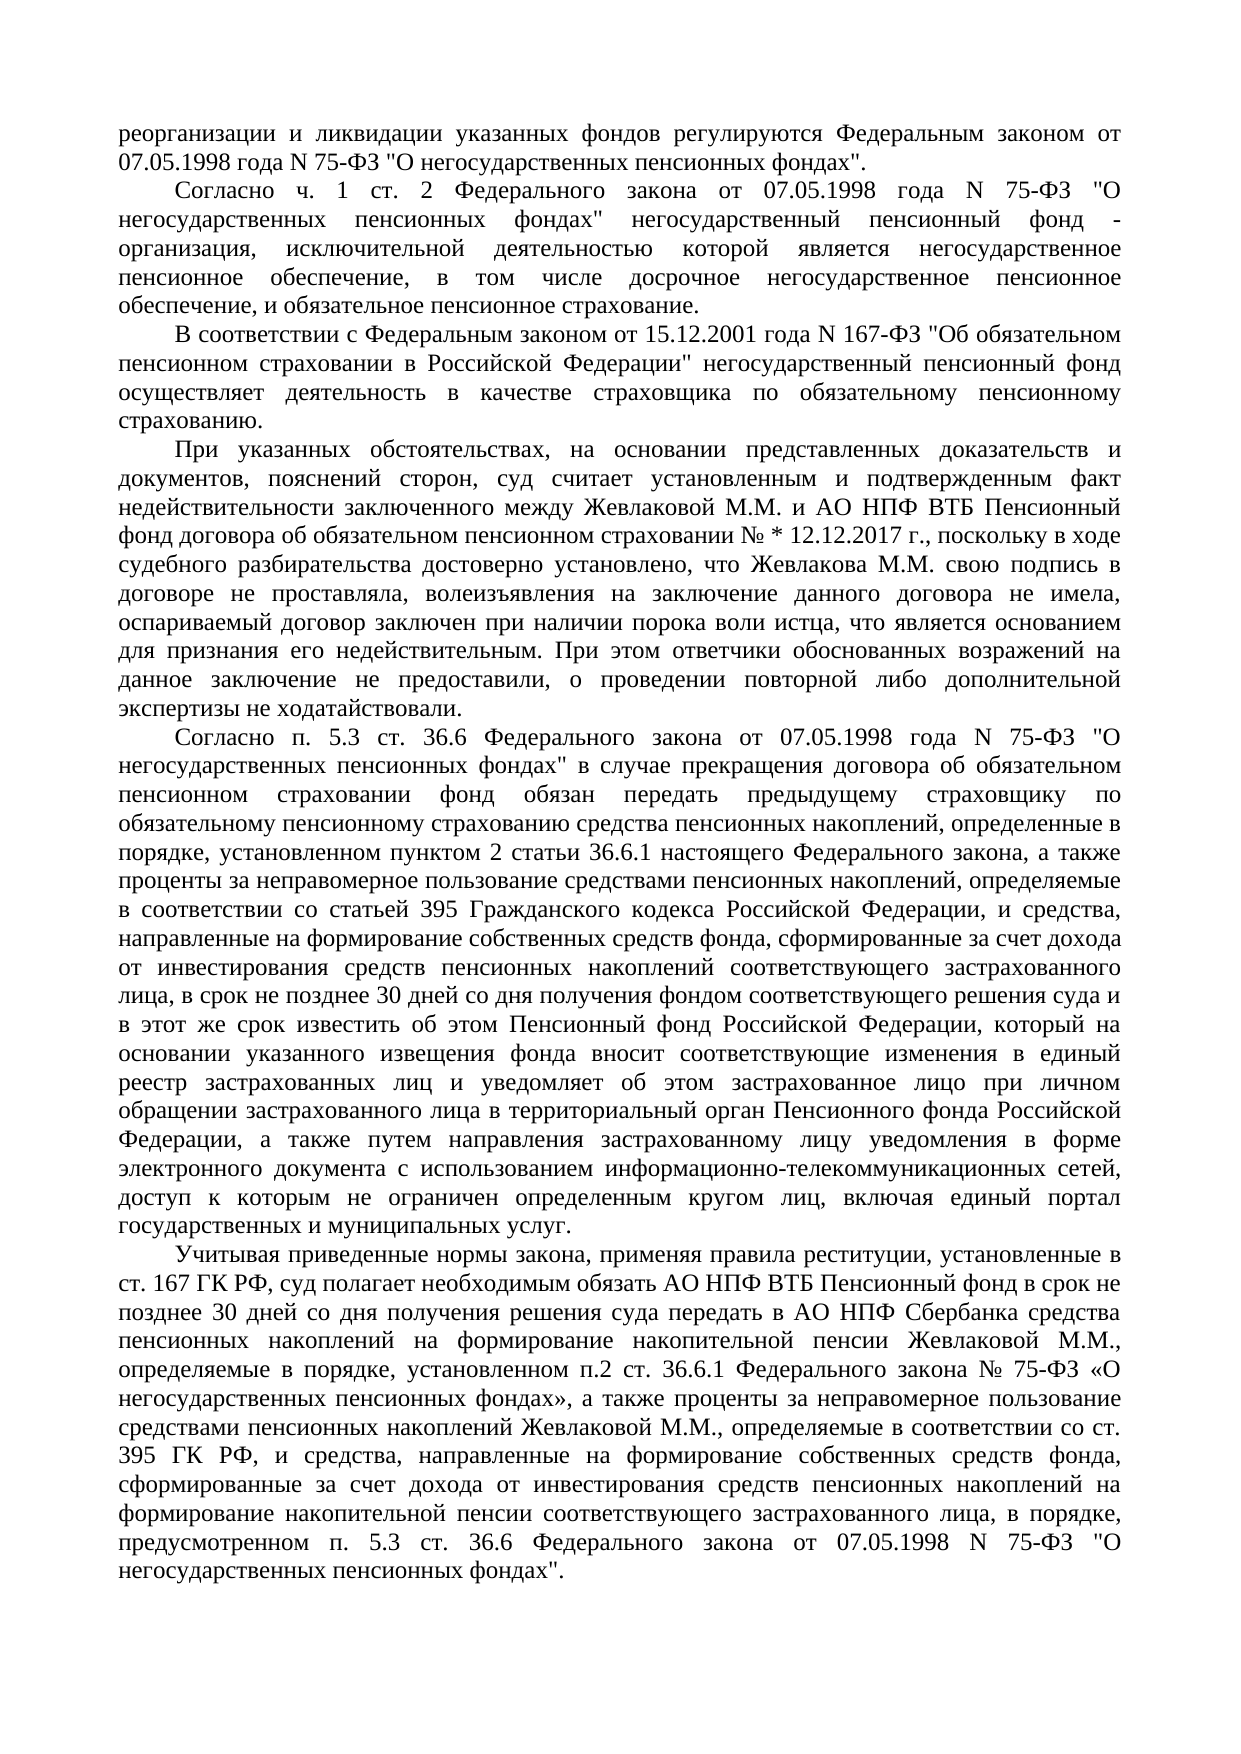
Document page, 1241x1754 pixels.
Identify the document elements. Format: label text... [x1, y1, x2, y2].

text В соответствии с Федеральным законом от 15.12.2001 года N 167-ФЗ "Об обязательном пенсионном страховании в Российской Федерации" негосударственный пенсионный фонд осуществляет деятельность в качестве страховщика по обязательному пенсионному страхованию. [118, 319, 1122, 434]
text Учитывая приведенные нормы закона, применяя правила реституции, установленные в ст. 167 ГК РФ, суд полагает необходимым обязать АО НПФ ВТБ Пенсионный фонд в срок не позднее 30 дней со дня получения решения суда передать в АО НПФ Сбербанка средства пенсионных накоплений на формирование накопительной пенсии Жевлаковой М.М., определяемые в порядке, установленном п.2 ст. 36.6.1 Федерального закона № 75-ФЗ «О негосударственных пенсионных фондах», а также проценты за неправомерное пользование средствами пенсионных накоплений Жевлаковой М.М., определяемые в соответствии со ст. 395 ГК РФ, и средства, направленные на формирование собственных средств фонда, сформированные за счет дохода от инвестирования средств пенсионных накоплений на формирование накопительной пенсии соответствующего застрахованного лица, в порядке, предусмотренном п. 5.3 ст. 36.6 Федерального закона от 07.05.1998 N 75-ФЗ "О негосударственных пенсионных фондах". [118, 1239, 1122, 1584]
text Согласно п. 5.3 ст. 36.6 Федерального закона от 07.05.1998 года N 75-ФЗ "О негосударственных пенсионных фондах" в случае прекращения договора об обязательном пенсионном страховании фонд обязан передать предыдущему страховщику по обязательному пенсионному страхованию средства пенсионных накоплений, определенные в порядке, установленном пунктом 2 статьи 36.6.1 настоящего Федерального закона, а также проценты за неправомерное пользование средствами пенсионных накоплений, определяемые в соответствии со статьей 395 Гражданского кодекса Российской Федерации, и средства, направленные на формирование собственных средств фонда, сформированные за счет дохода от инвестирования средств пенсионных накоплений соответствующего застрахованного лица, в срок не позднее 30 дней со дня получения фондом соответствующего решения суда и в этот же срок известить об этом Пенсионный фонд Российской Федерации, который на основании указанного извещения фонда вносит соответствующие изменения в единый реестр застрахованных лиц и уведомляет об этом застрахованное лицо при личном обращении застрахованного лица в территориальный орган Пенсионного фонда Российской Федерации, а также путем направления застрахованному лицу уведомления в форме электронного документа с использованием информационно-телекоммуникационных сетей, доступ к которым не ограничен определенным кругом лиц, включая единый портал государственных и муниципальных услуг. [118, 722, 1122, 1239]
text При указанных обстоятельствах, на основании представленных доказательств и документов, пояснений сторон, суд считает установленным и подтвержденным факт недействительности заключенного между Жевлаковой М.М. и АО НПФ ВТБ Пенсионный фонд договора об обязательном пенсионном страховании № * 12.12.2017 г., поскольку в ходе судебного разбирательства достоверно установлено, что Жевлакова М.М. свою подпись в договоре не проставляла, волеизъявления на заключение данного договора не имела, оспариваемый договор заключен при наличии порока воли истца, что является основанием для признания его недействительным. При этом ответчики обоснованных возражений на данное заключение не предоставили, о проведении повторной либо дополнительной экспертизы не ходатайствовали. [118, 434, 1122, 722]
text Согласно ч. 1 ст. 2 Федерального закона от 07.05.1998 года N 75-ФЗ "О негосударственных пенсионных фондах" негосударственный пенсионный фонд - организация, исключительной деятельностью которой является негосударственное пенсионное обеспечение, в том числе досрочное негосударственное пенсионное обеспечение, и обязательное пенсионное страхование. [118, 176, 1122, 319]
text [118, 118, 1122, 176]
